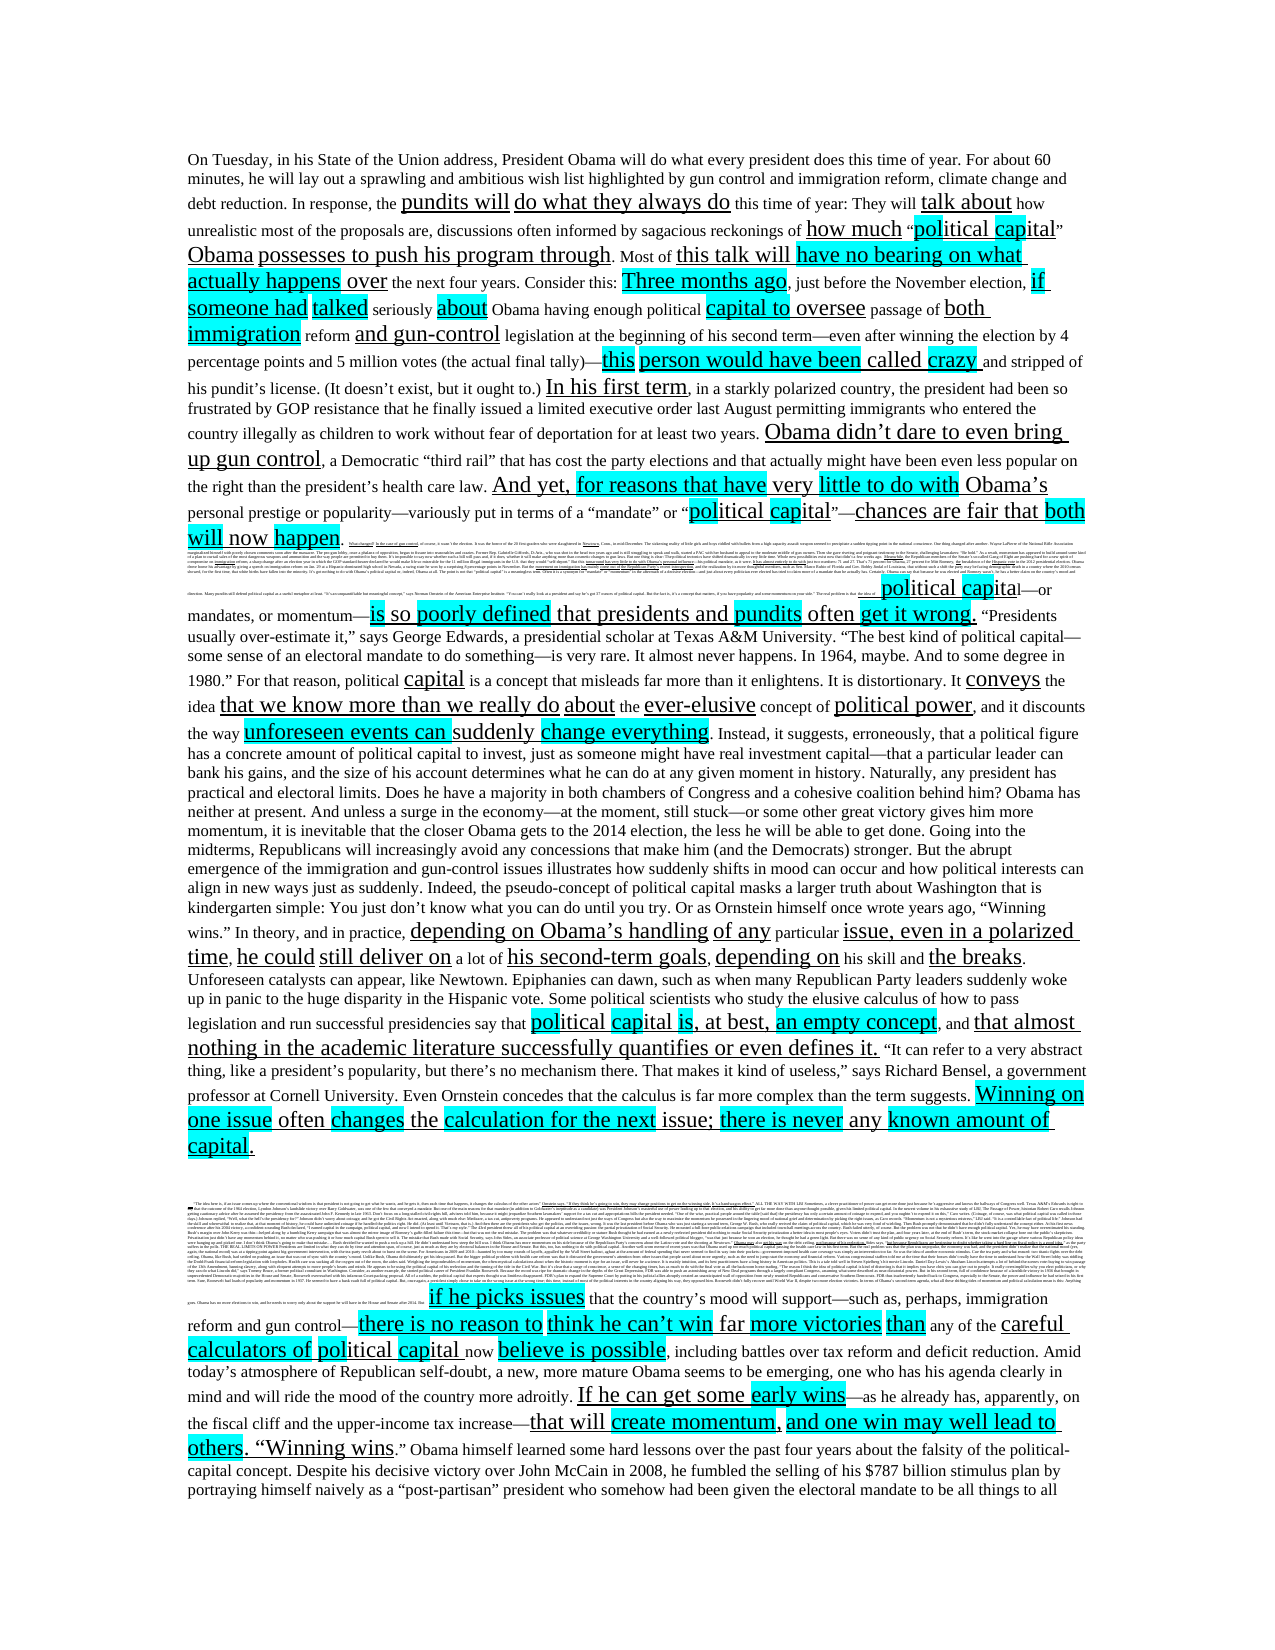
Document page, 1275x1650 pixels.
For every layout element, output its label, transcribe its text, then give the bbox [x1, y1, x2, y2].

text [187, 1202, 1087, 1499]
text On Tuesday, in his State of the Union address, President Obama will do what every president does this time of year. For about 60 minutes, he will lay out a sprawling and ambitious wish list highlighted by gun control and immigration reform, climate change and debt reduction. In response, the pundits will do what they always do this time of year: They will talk about how unrealistic most of the proposals are, discussions often informed by sagacious reckonings of how much “political capital” Obama possesses to push his program through. Most of this talk will have no bearing on what actually happens over the next four years. Consider this: Three months ago, just before the November election, if someone had talked seriously about Obama having enough political capital to oversee passage of both immigration reform and gun-control legislation at the beginning of his second term—even after winning the election by 4 percentage points and 5 million votes (the actual final tally)—this person would have been called crazy and stripped of his pundit’s license. (It doesn’t exist, but it ought to.) In his first term, in a starkly polarized country, the president had been so frustrated by GOP resistance that he finally issued a limited executive order last August permitting immigrants who entered the country illegally as children to work without fear of deportation for at least two years. Obama didn’t dare to even bring up gun control, a Democratic “third rail” that has cost the party elections and that actually might have been even less popular on the right than the president’s health care law. And yet, for reasons that have very little to do with Obama’s personal prestige or popularity—variously put in terms of a “mandate” or “political capital”—chances are fair that both will now happen. What changed? In the case of gun control, of course, it wasn’t the election. It was the horror of the 20 first-graders who were slaughtered in Newtown, Conn., in mid-December. The sickening reality of little girls and boys riddled with bullets from a high-capacity assault weapon seemed to precipitate a sudden tipping point in the national conscience. One thing changed after another. Wayne LaPierre of the National Rifle Association marginalized himself with poorly chosen comments soon after the massacre. The pro-gun lobby, once a phalanx of opposition, began to fissure into reasonables and crazies. Former Rep. Gabrielle Giffords, D-Ariz., who was shot in the head two years ago and is still struggling to speak and walk, started a PAC with her husband to appeal to the moderate middle of gun owners. Then she gave riveting and poignant testimony to the Senate, challenging lawmakers: “Be bold.” As a result, momentum has appeared to build around some kind of a plan to curtail sales of the most dangerous weapons and ammunition and the way people are permitted to buy them. It’s impossible to say now whether such a bill will pass and, if it does, whether it will make anything more than cosmetic changes to gun laws. But one thing is clear: The political tectonics have shifted dramatically in very little time. Whole new possibilities exist now that didn’t a few weeks ago. Meanwhile, the Republican members of the Senate’s so-called Gang of Eight are pushing hard for a new spirit of compromise on immigration reform, a sharp change after an election year in which the GOP standard-bearer declared he would make life so miserable for the 11 million illegal immigrants in the U.S. that they would “self-deport.” But this turnaround has very little to do with Obama’s personal influence—his political mandate, as it were. It has almost entirely to do with just two numbers: 71 and 27. That’s 71 percent for Obama, 27 percent for Mitt Romney, the breakdown of the Hispanic vote in the 2012 presidential election. Obama drove home his advantage by giving a speech on immigration reform on Jan. 29 at a Hispanic-dominated high school in Nevada, a swing state he won by a surprising 8 percentage points in November. But the movement on immigration has mainly come out of the Republican Party’s recent introspection, and the realization by its more thoughtful members, such as Sen. Marco Rubio of Florida and Gov. Bobby Jindal of Louisiana, that without such a shift the party may be facing demographic death in a country where the 2010 census showed, for the first time, that white births have fallen into the minority. It’s got nothing to do with Obama’s political capital or, indeed, Obama at all. The point is not that “political capital” is a meaningless term. Often it is a synonym for “mandate” or “momentum” in the aftermath of a decisive election—and just about every politician ever elected has tried to claim more of a mandate than he actually has. Certainly, Obama can say that because he was elected and Romney wasn’t, he has a better claim on the country’s mood and direction. Many pundits still defend political capital as a useful metaphor at least. “It’s an unquantifiable but meaningful concept,” says Norman Ornstein of the American Enterprise Institute. “You can’t really look at a president and say he’s got 37 ounces of political capital. But the fact is, it’s a concept that matters, if you have popularity and some momentum on your side.” The real problem is that the idea of political capital—or mandates, or momentum—is so poorly defined that presidents and pundits often get it wrong. “Presidents usually over-estimate it,” says George Edwards, a presidential scholar at Texas A&M University. “The best kind of political capital—some sense of an electoral mandate to do something—is very rare. It almost never happens. In 1964, maybe. And to some degree in 1980.” For that reason, political capital is a concept that misleads far more than it enlightens. It is distortionary. It conveys the idea that we know more than we really do about the ever-elusive concept of political power, and it discounts the way unforeseen events can suddenly change everything. Instead, it suggests, erroneously, that a political figure has a concrete amount of political capital to invest, just as someone might have real investment capital—that a particular leader can bank his gains, and the size of his account determines what he can do at any given moment in history. Naturally, any president has practical and electoral limits. Does he have a majority in both chambers of Congress and a cohesive coalition behind him? Obama has neither at present. And unless a surge in the economy—at the moment, still stuck—or some other great victory gives him more momentum, it is inevitable that the closer Obama gets to the 2014 election, the less he will be able to get done. Going into the midterms, Republicans will increasingly avoid any concessions that make him (and the Democrats) stronger. But the abrupt emergence of the immigration and gun-control issues illustrates how suddenly shifts in mood can occur and how political interests can align in new ways just as suddenly. Indeed, the pseudo-concept of political capital masks a larger truth about Washington that is kindergarten simple: You just don’t know what you can do until you try. Or as Ornstein himself once wrote years ago, “Winning wins.” In theory, and in practice, depending on Obama’s handling of any particular issue, even in a polarized time, he could still deliver on a lot of his second-term goals, depending on his skill and the breaks. Unforeseen catalysts can appear, like Newtown. Epiphanies can dawn, such as when many Republican Party leaders suddenly woke up in panic to the huge disparity in the Hispanic vote. Some political scientists who study the elusive calculus of how to pass legislation and run successful presidencies say that political capital is, at best, an empty concept, and that almost nothing in the academic literature successfully quantifies or even defines it. “It can refer to a very abstract thing, like a president’s popularity, but there’s no mechanism there. That makes it kind of useless,” says Richard Bensel, a government professor at Cornell University. Even Ornstein concedes that the calculus is far more complex than the term suggests. Winning on one issue often changes the calculation for the next issue; there is never any known amount of capital. [187, 150, 1087, 1159]
